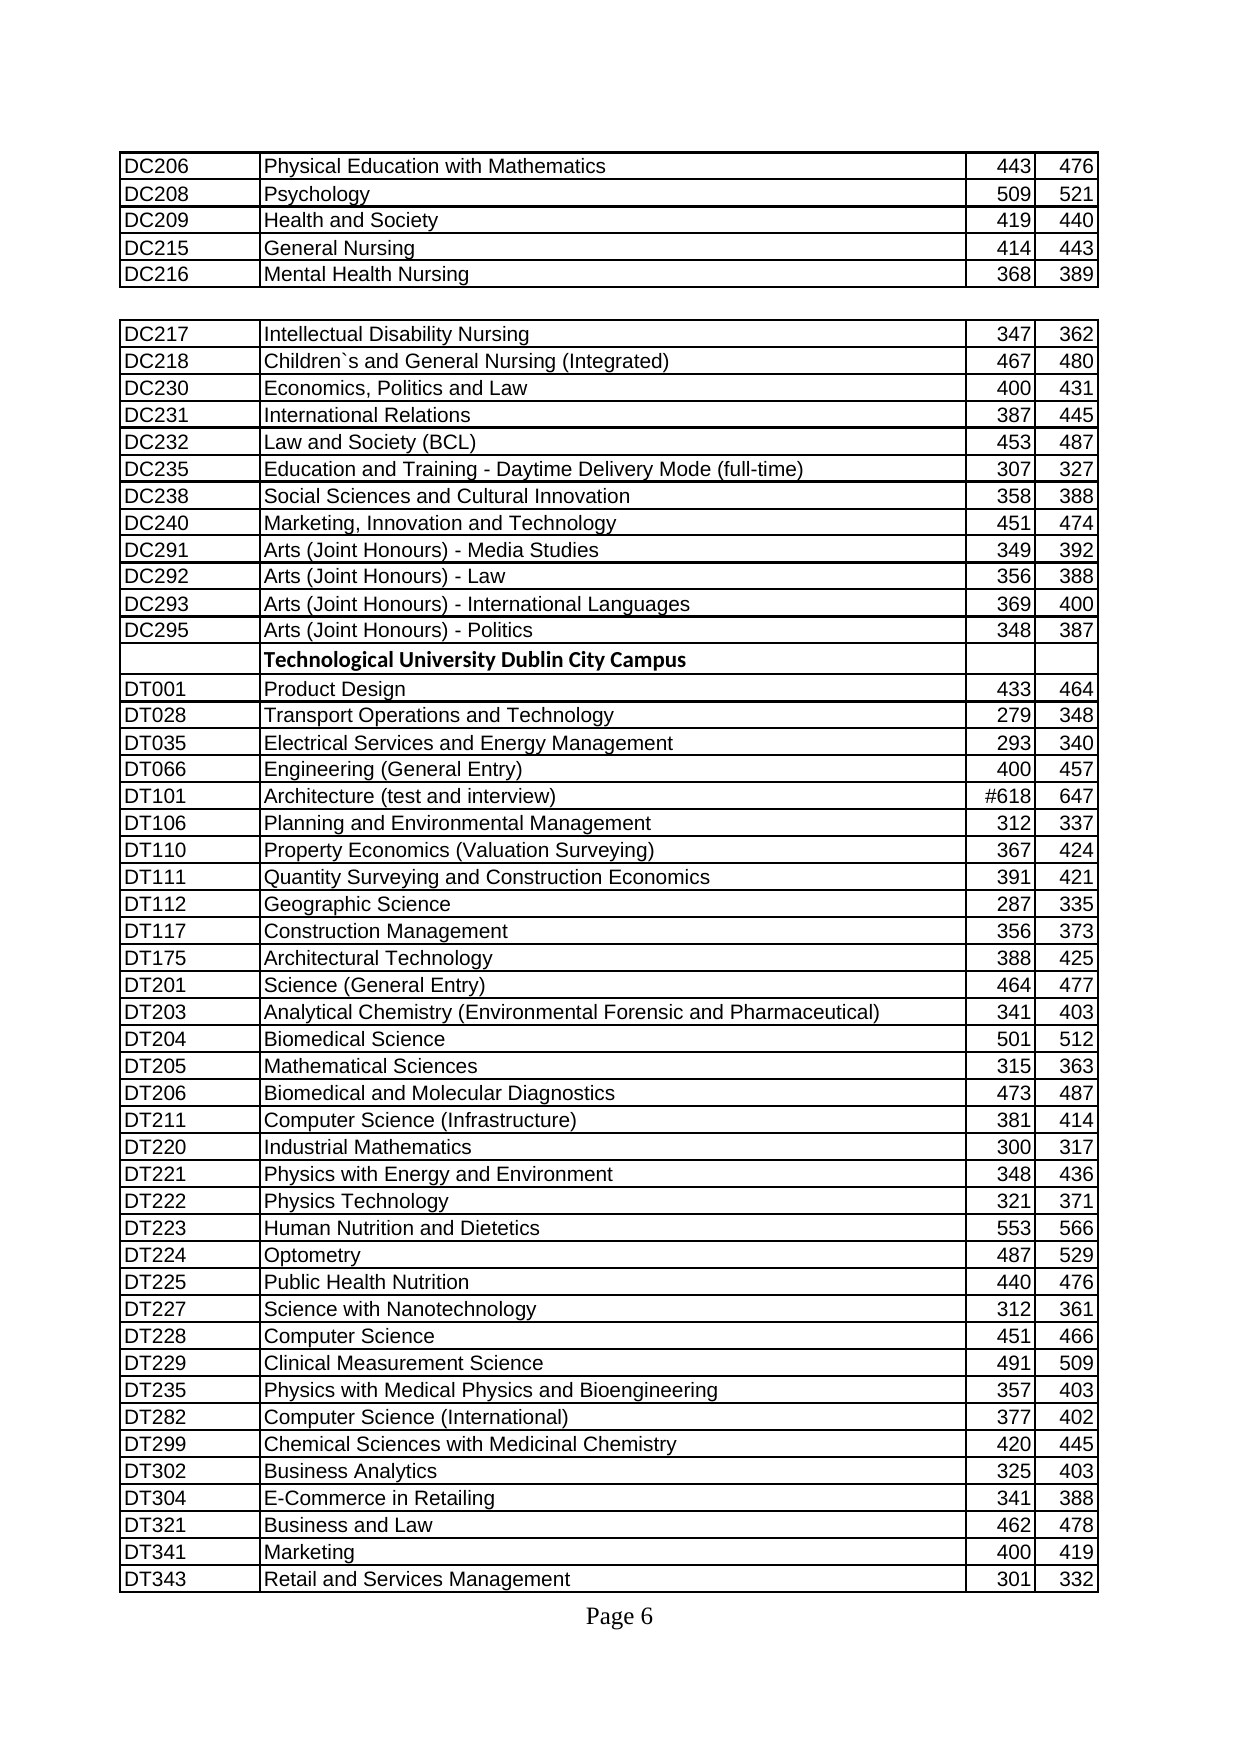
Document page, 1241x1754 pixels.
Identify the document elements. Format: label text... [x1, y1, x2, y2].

table_cell 387 [1036, 618, 1097, 642]
table_cell DT341 [121, 1539, 259, 1564]
table_cell 414 [967, 234, 1034, 259]
table_cell 451 [967, 1323, 1034, 1348]
table_cell 341 [967, 999, 1034, 1024]
table_cell 377 [967, 1404, 1034, 1429]
table_cell 445 [1036, 402, 1097, 426]
table_cell 487 [1036, 1080, 1097, 1105]
table_cell 279 [967, 703, 1034, 727]
table_cell 466 [1036, 1323, 1097, 1348]
table_cell 501 [967, 1026, 1034, 1051]
table_cell 321 [967, 1188, 1034, 1213]
table_cell 419 [967, 208, 1034, 232]
table_cell 440 [1036, 208, 1097, 232]
table_cell 453 [967, 429, 1034, 453]
table_cell 387 [967, 402, 1034, 426]
table_cell Engineering (General Entry) [261, 756, 965, 781]
table_cell 340 [1036, 729, 1097, 754]
table_cell 414 [1036, 1107, 1097, 1132]
table_cell 307 [967, 456, 1034, 480]
table_cell 388 [1036, 1485, 1097, 1510]
table_cell 389 [1036, 261, 1097, 286]
table_cell Geographic Science [261, 891, 965, 916]
table_cell 312 [967, 1296, 1034, 1321]
table_header Intellectual Disability Nursing [261, 321, 965, 346]
table_cell 403 [1036, 1377, 1097, 1402]
table_cell 474 [1036, 510, 1097, 534]
table_cell 451 [967, 510, 1034, 534]
table_cell Physics with Medical Physics and Bioengineering [261, 1377, 965, 1402]
table_cell 368 [967, 261, 1034, 286]
table_cell 388 [967, 945, 1034, 970]
table_cell 388 [1036, 483, 1097, 507]
table_cell Education and Training - Daytime Delivery Mode (full-time) [261, 456, 965, 480]
table_cell 356 [967, 564, 1034, 588]
table_cell 349 [967, 536, 1034, 561]
table_cell Clinical Measurement Science [261, 1350, 965, 1375]
table_cell Economics, Politics and Law [261, 375, 965, 399]
table_cell #618 [967, 783, 1034, 808]
table_cell DT066 [121, 756, 259, 781]
table_cell 301 [967, 1566, 1034, 1591]
table_cell 443 [967, 154, 1034, 178]
table_cell Technological University Dublin City Campus [261, 644, 965, 673]
table_cell 512 [1036, 1026, 1097, 1051]
table_cell 361 [1036, 1296, 1097, 1321]
table_cell 363 [1036, 1053, 1097, 1078]
table_cell 445 [1036, 1431, 1097, 1456]
table_cell 317 [1036, 1134, 1097, 1159]
table_cell DT106 [121, 810, 259, 835]
table_cell DT117 [121, 918, 259, 943]
table_cell 529 [1036, 1242, 1097, 1267]
table_cell 431 [1036, 375, 1097, 399]
table_cell [1036, 644, 1097, 673]
table_cell Human Nutrition and Dietetics [261, 1215, 965, 1240]
table_cell E-Commerce in Retailing [261, 1485, 965, 1510]
table_cell DT229 [121, 1350, 259, 1375]
table_cell 358 [967, 483, 1034, 507]
table_cell 443 [1036, 234, 1097, 259]
table_cell 341 [967, 1485, 1034, 1510]
table_cell DC231 [121, 402, 259, 426]
table_cell Health and Society [261, 208, 965, 232]
table_cell DT223 [121, 1215, 259, 1240]
table_cell Arts (Joint Honours) - Politics [261, 618, 965, 642]
table_cell Mathematical Sciences [261, 1053, 965, 1078]
table_cell 369 [967, 590, 1034, 615]
table_cell DT204 [121, 1026, 259, 1051]
table_cell Biomedical and Molecular Diagnostics [261, 1080, 965, 1105]
table_cell DT222 [121, 1188, 259, 1213]
table_cell DT299 [121, 1431, 259, 1456]
table_cell Transport Operations and Technology [261, 703, 965, 727]
table_cell 521 [1036, 180, 1097, 205]
table_cell DC206 [121, 154, 259, 178]
table_cell DC208 [121, 180, 259, 205]
table_cell DT205 [121, 1053, 259, 1078]
table_cell Arts (Joint Honours) - Media Studies [261, 536, 965, 561]
table_cell Analytical Chemistry (Environmental Forensic and Pharmaceutical) [261, 999, 965, 1024]
table_cell DT221 [121, 1161, 259, 1186]
table_cell 327 [1036, 456, 1097, 480]
table_cell Physics Technology [261, 1188, 965, 1213]
table_cell 335 [1036, 891, 1097, 916]
table_cell 462 [967, 1512, 1034, 1537]
table_cell Arts (Joint Honours) - Law [261, 564, 965, 588]
table_cell 464 [967, 972, 1034, 997]
table_cell International Relations [261, 402, 965, 426]
table_cell Business Analytics [261, 1458, 965, 1483]
table_cell 373 [1036, 918, 1097, 943]
table_cell 357 [967, 1377, 1034, 1402]
table_cell [121, 644, 259, 673]
table_cell Biomedical Science [261, 1026, 965, 1051]
table_cell 381 [967, 1107, 1034, 1132]
table_cell DC209 [121, 208, 259, 232]
table_cell Product Design [261, 675, 965, 700]
table_cell Marketing, Innovation and Technology [261, 510, 965, 534]
table_cell 476 [1036, 154, 1097, 178]
table_cell 371 [1036, 1188, 1097, 1213]
table_cell Computer Science (International) [261, 1404, 965, 1429]
table_cell 400 [1036, 590, 1097, 615]
table_cell Public Health Nutrition [261, 1269, 965, 1294]
table_cell DT111 [121, 864, 259, 889]
table_cell DT001 [121, 675, 259, 700]
table_cell 477 [1036, 972, 1097, 997]
table_cell 403 [1036, 999, 1097, 1024]
table_cell 356 [967, 918, 1034, 943]
table_cell Mental Health Nursing [261, 261, 965, 286]
table_cell Architecture (test and interview) [261, 783, 965, 808]
table_cell DT175 [121, 945, 259, 970]
table_cell DT206 [121, 1080, 259, 1105]
table_cell 424 [1036, 837, 1097, 862]
table_cell DC216 [121, 261, 259, 286]
table_cell 464 [1036, 675, 1097, 700]
table_cell 420 [967, 1431, 1034, 1456]
table_cell DC291 [121, 536, 259, 561]
table_cell Planning and Environmental Management [261, 810, 965, 835]
table_cell DT035 [121, 729, 259, 754]
table_cell DT304 [121, 1485, 259, 1510]
table_cell 337 [1036, 810, 1097, 835]
table_cell DT228 [121, 1323, 259, 1348]
table_cell Quantity Surveying and Construction Economics [261, 864, 965, 889]
table_cell 391 [967, 864, 1034, 889]
table_cell DC293 [121, 590, 259, 615]
table_cell DT110 [121, 837, 259, 862]
table_cell 367 [967, 837, 1034, 862]
table_cell 287 [967, 891, 1034, 916]
table_cell Science (General Entry) [261, 972, 965, 997]
table_cell DC218 [121, 348, 259, 372]
table_cell 425 [1036, 945, 1097, 970]
table_cell DC215 [121, 234, 259, 259]
table_header DC217 [121, 321, 259, 346]
table_cell Psychology [261, 180, 965, 205]
table_cell DT224 [121, 1242, 259, 1267]
table_cell 433 [967, 675, 1034, 700]
table_cell DT201 [121, 972, 259, 997]
table_cell Industrial Mathematics [261, 1134, 965, 1159]
table_cell Social Sciences and Cultural Innovation [261, 483, 965, 507]
table_cell 491 [967, 1350, 1034, 1375]
table_cell [967, 644, 1034, 673]
table_cell DT211 [121, 1107, 259, 1132]
table_cell DT227 [121, 1296, 259, 1321]
table_cell General Nursing [261, 234, 965, 259]
table_cell DT220 [121, 1134, 259, 1159]
table_cell 400 [967, 375, 1034, 399]
table_cell Electrical Services and Energy Management [261, 729, 965, 754]
table_cell Physical Education with Mathematics [261, 154, 965, 178]
table_cell 293 [967, 729, 1034, 754]
table_cell DT321 [121, 1512, 259, 1537]
table_cell 436 [1036, 1161, 1097, 1186]
table_cell DC235 [121, 456, 259, 480]
table_cell 440 [967, 1269, 1034, 1294]
table_cell DT302 [121, 1458, 259, 1483]
table_cell Retail and Services Management [261, 1566, 965, 1591]
table_cell Business and Law [261, 1512, 965, 1537]
table_cell 315 [967, 1053, 1034, 1078]
table_cell 553 [967, 1215, 1034, 1240]
table_cell 457 [1036, 756, 1097, 781]
table_cell Computer Science (Infrastructure) [261, 1107, 965, 1132]
table_cell Construction Management [261, 918, 965, 943]
table_cell 348 [1036, 703, 1097, 727]
table_cell Marketing [261, 1539, 965, 1564]
table_cell 480 [1036, 348, 1097, 372]
table_cell 487 [967, 1242, 1034, 1267]
table_cell 647 [1036, 783, 1097, 808]
table_cell DC292 [121, 564, 259, 588]
table_cell 388 [1036, 564, 1097, 588]
table_cell Children`s and General Nursing (Integrated) [261, 348, 965, 372]
table_cell Chemical Sciences with Medicinal Chemistry [261, 1431, 965, 1456]
table_cell Science with Nanotechnology [261, 1296, 965, 1321]
table_cell DT101 [121, 783, 259, 808]
table_cell DC240 [121, 510, 259, 534]
table_cell 400 [967, 756, 1034, 781]
table_cell 325 [967, 1458, 1034, 1483]
table_cell 509 [967, 180, 1034, 205]
table_cell 566 [1036, 1215, 1097, 1240]
table_cell DC230 [121, 375, 259, 399]
table_cell 332 [1036, 1566, 1097, 1591]
table_cell DC238 [121, 483, 259, 507]
table_cell Arts (Joint Honours) - International Languages [261, 590, 965, 615]
table_cell DT112 [121, 891, 259, 916]
table_cell Physics with Energy and Environment [261, 1161, 965, 1186]
table_header 347 [967, 321, 1034, 346]
table_cell DT282 [121, 1404, 259, 1429]
table_cell DT343 [121, 1566, 259, 1591]
table_cell DC295 [121, 618, 259, 642]
table_cell DC232 [121, 429, 259, 453]
table_cell Optometry [261, 1242, 965, 1267]
table_cell 392 [1036, 536, 1097, 561]
table_cell DT225 [121, 1269, 259, 1294]
table_cell 487 [1036, 429, 1097, 453]
table_cell Computer Science [261, 1323, 965, 1348]
table_cell DT028 [121, 703, 259, 727]
table_cell 402 [1036, 1404, 1097, 1429]
table_cell 312 [967, 810, 1034, 835]
table_cell 348 [967, 618, 1034, 642]
table_cell Property Economics (Valuation Surveying) [261, 837, 965, 862]
table_cell DT203 [121, 999, 259, 1024]
table_cell DT235 [121, 1377, 259, 1402]
table_cell 348 [967, 1161, 1034, 1186]
table_cell 476 [1036, 1269, 1097, 1294]
table_cell 400 [967, 1539, 1034, 1564]
table_cell 467 [967, 348, 1034, 372]
table_cell Architectural Technology [261, 945, 965, 970]
table_cell 419 [1036, 1539, 1097, 1564]
table_header 362 [1036, 321, 1097, 346]
table_cell 421 [1036, 864, 1097, 889]
table_cell 478 [1036, 1512, 1097, 1537]
table_cell Law and Society (BCL) [261, 429, 965, 453]
table_cell 509 [1036, 1350, 1097, 1375]
table_cell 403 [1036, 1458, 1097, 1483]
table_cell 300 [967, 1134, 1034, 1159]
table_cell 473 [967, 1080, 1034, 1105]
